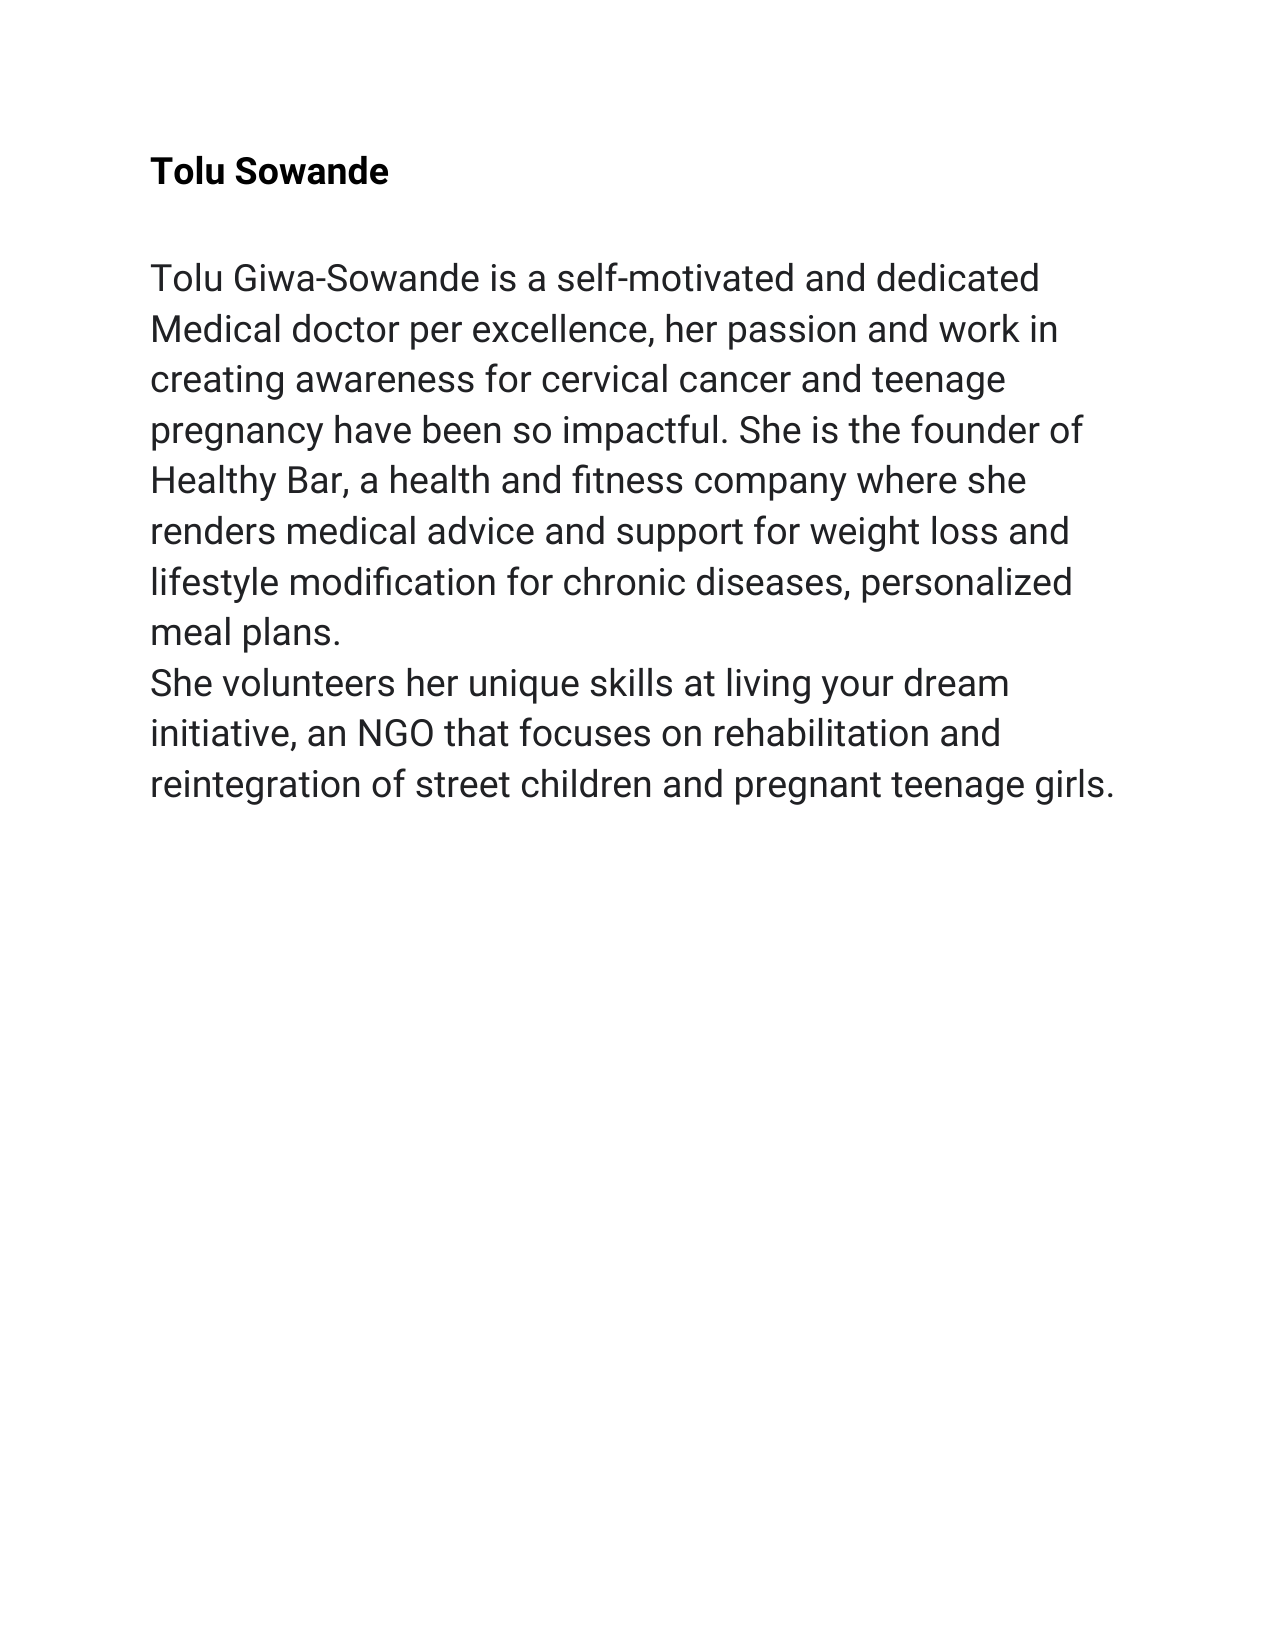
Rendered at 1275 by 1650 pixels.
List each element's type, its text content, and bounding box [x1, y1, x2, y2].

subtitle Tolu Sowande [150, 150, 1125, 194]
text Tolu Giwa-Sowande is a self-motivated and dedicated Medical doctor per excellence, her passion and work in creating awareness for cervical cancer and teenage pregnancy have been so impactful. She is the founder of Healthy Bar, a health and fitness company where she renders medical advice and support for weight loss and lifestyle modification for chronic diseases, personalized meal plans. [150, 257, 1125, 654]
text She volunteers her unique skills at living your dream initiative, an NGO that focuses on rehabilitation and reintegration of street children and pregnant teenage girls. [150, 661, 1125, 806]
